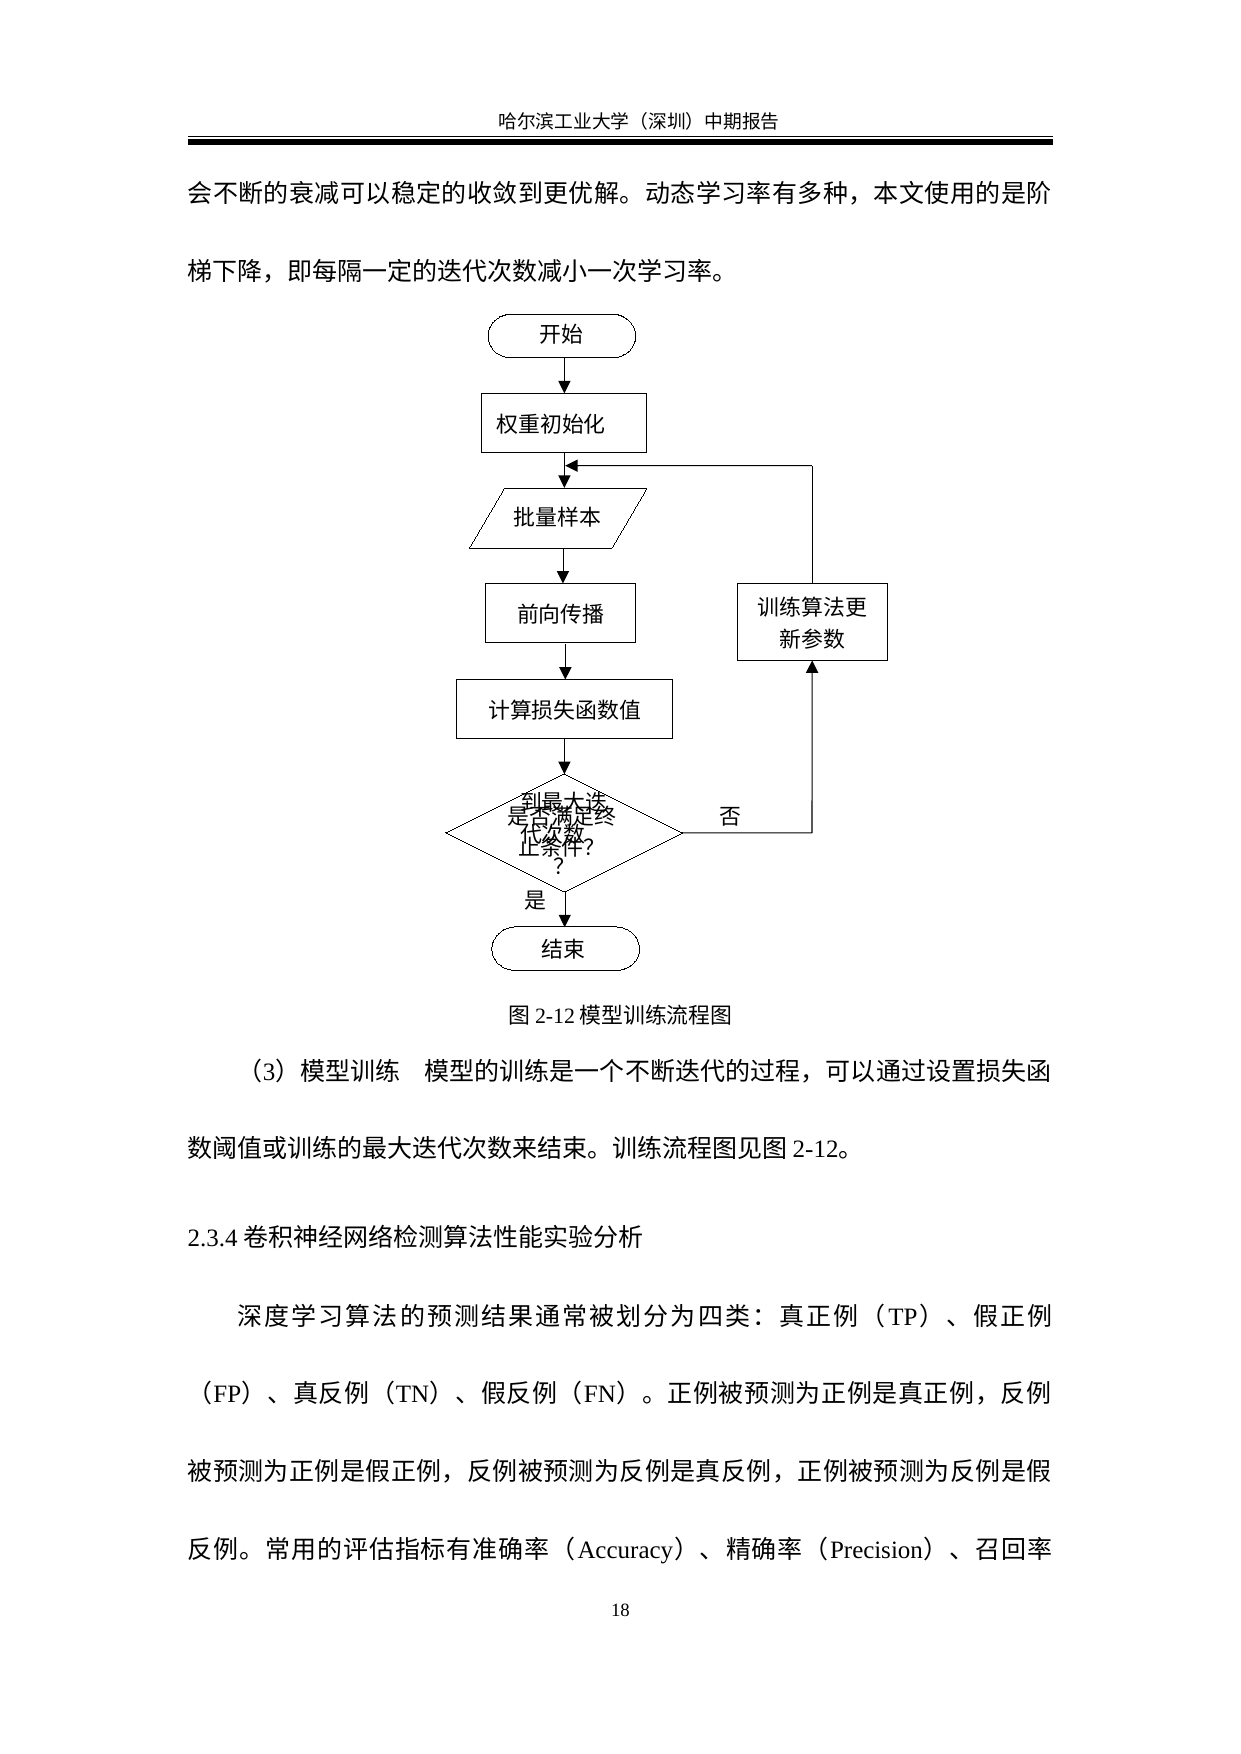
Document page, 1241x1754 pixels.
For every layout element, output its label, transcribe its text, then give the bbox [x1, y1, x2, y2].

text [187, 159, 1053, 302]
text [187, 1282, 1053, 1580]
text 图 2-12模型训练流程图 [187, 998, 1053, 1030]
subtitle 2.3.4 卷积神经网络检测算法性能实验分析 [187, 1203, 1053, 1268]
text （3）模型训练 模型的训练是一个不断迭代的过程，可以通过设置损失函数阈值或训练的最大迭代次数来结束。训练流程图见图2-12。 [187, 1037, 1053, 1179]
